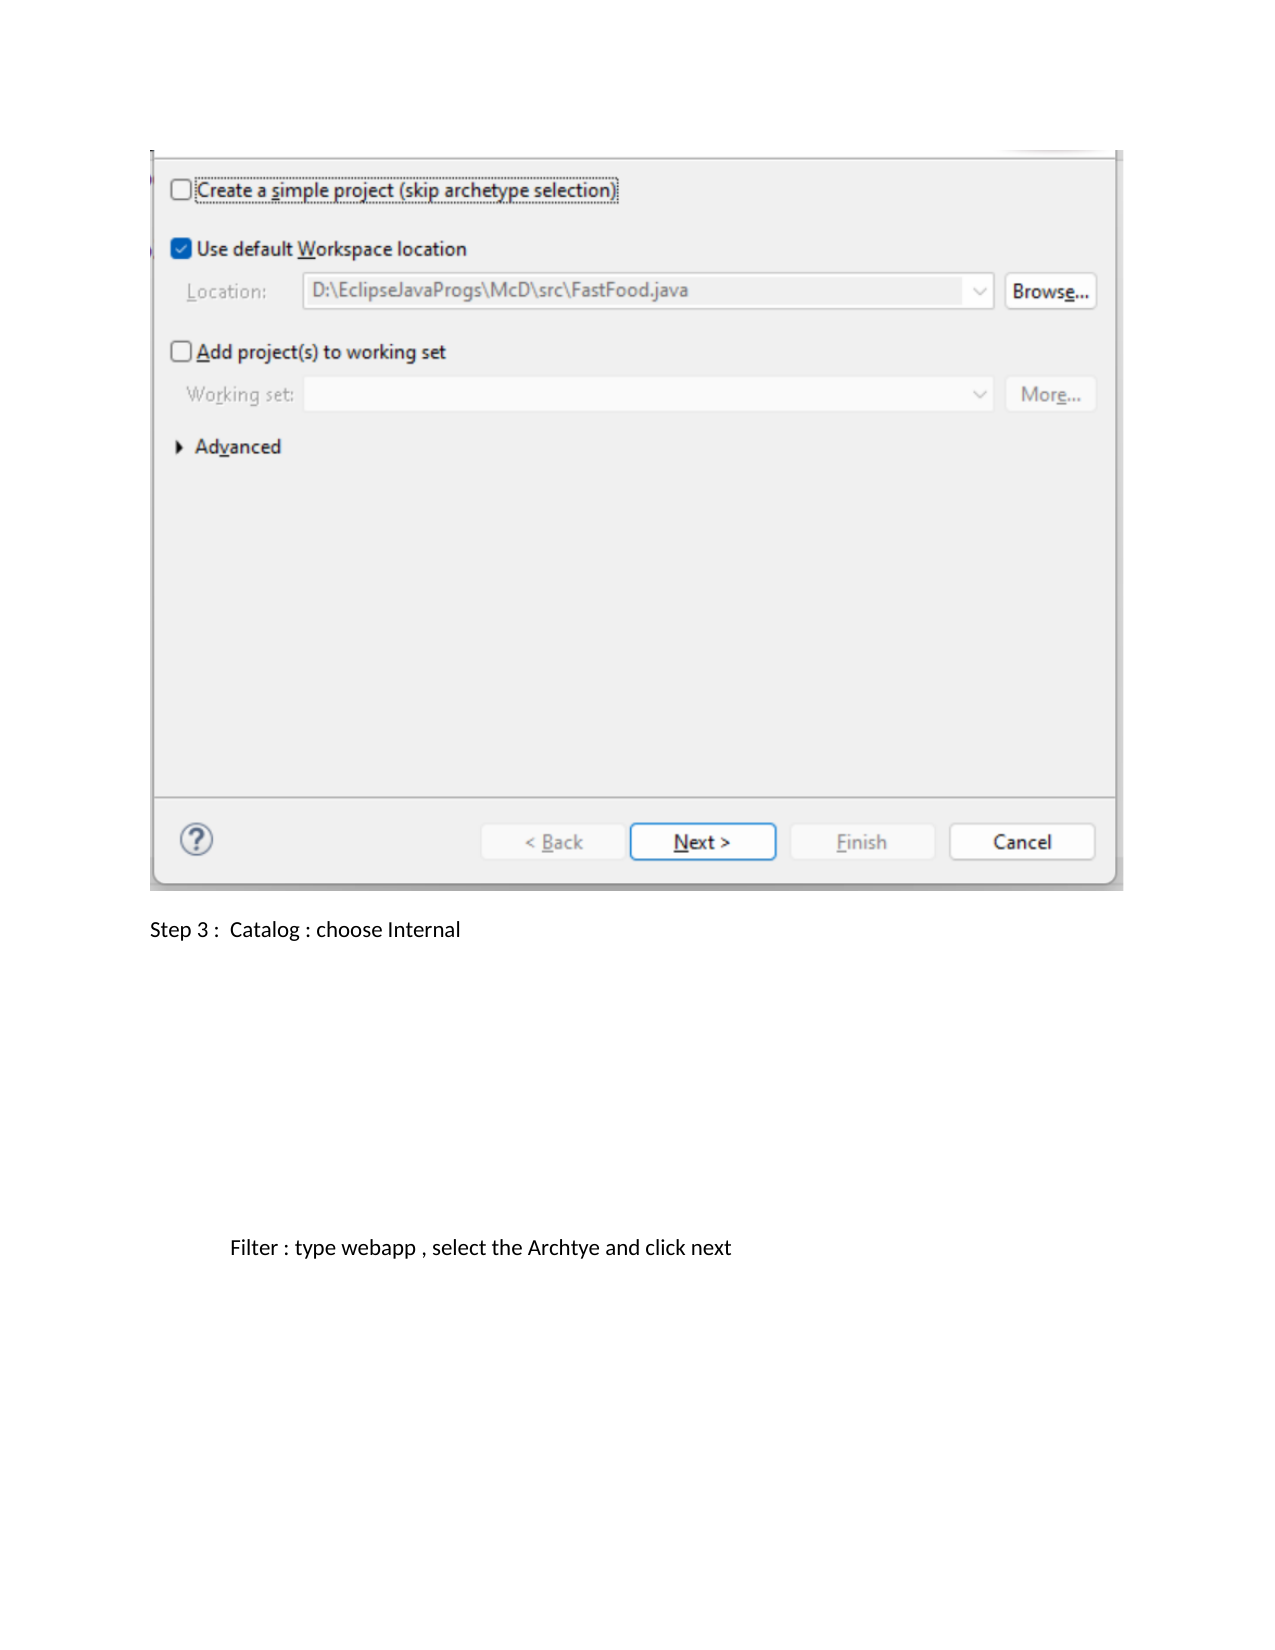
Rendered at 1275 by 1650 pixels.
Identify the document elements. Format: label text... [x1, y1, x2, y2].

text Filter : type webapp , select the Archtye and click next [150, 1233, 1125, 1261]
text Step 3 : Catalog : choose Internal [150, 915, 1125, 943]
picture [150, 150, 1124, 891]
